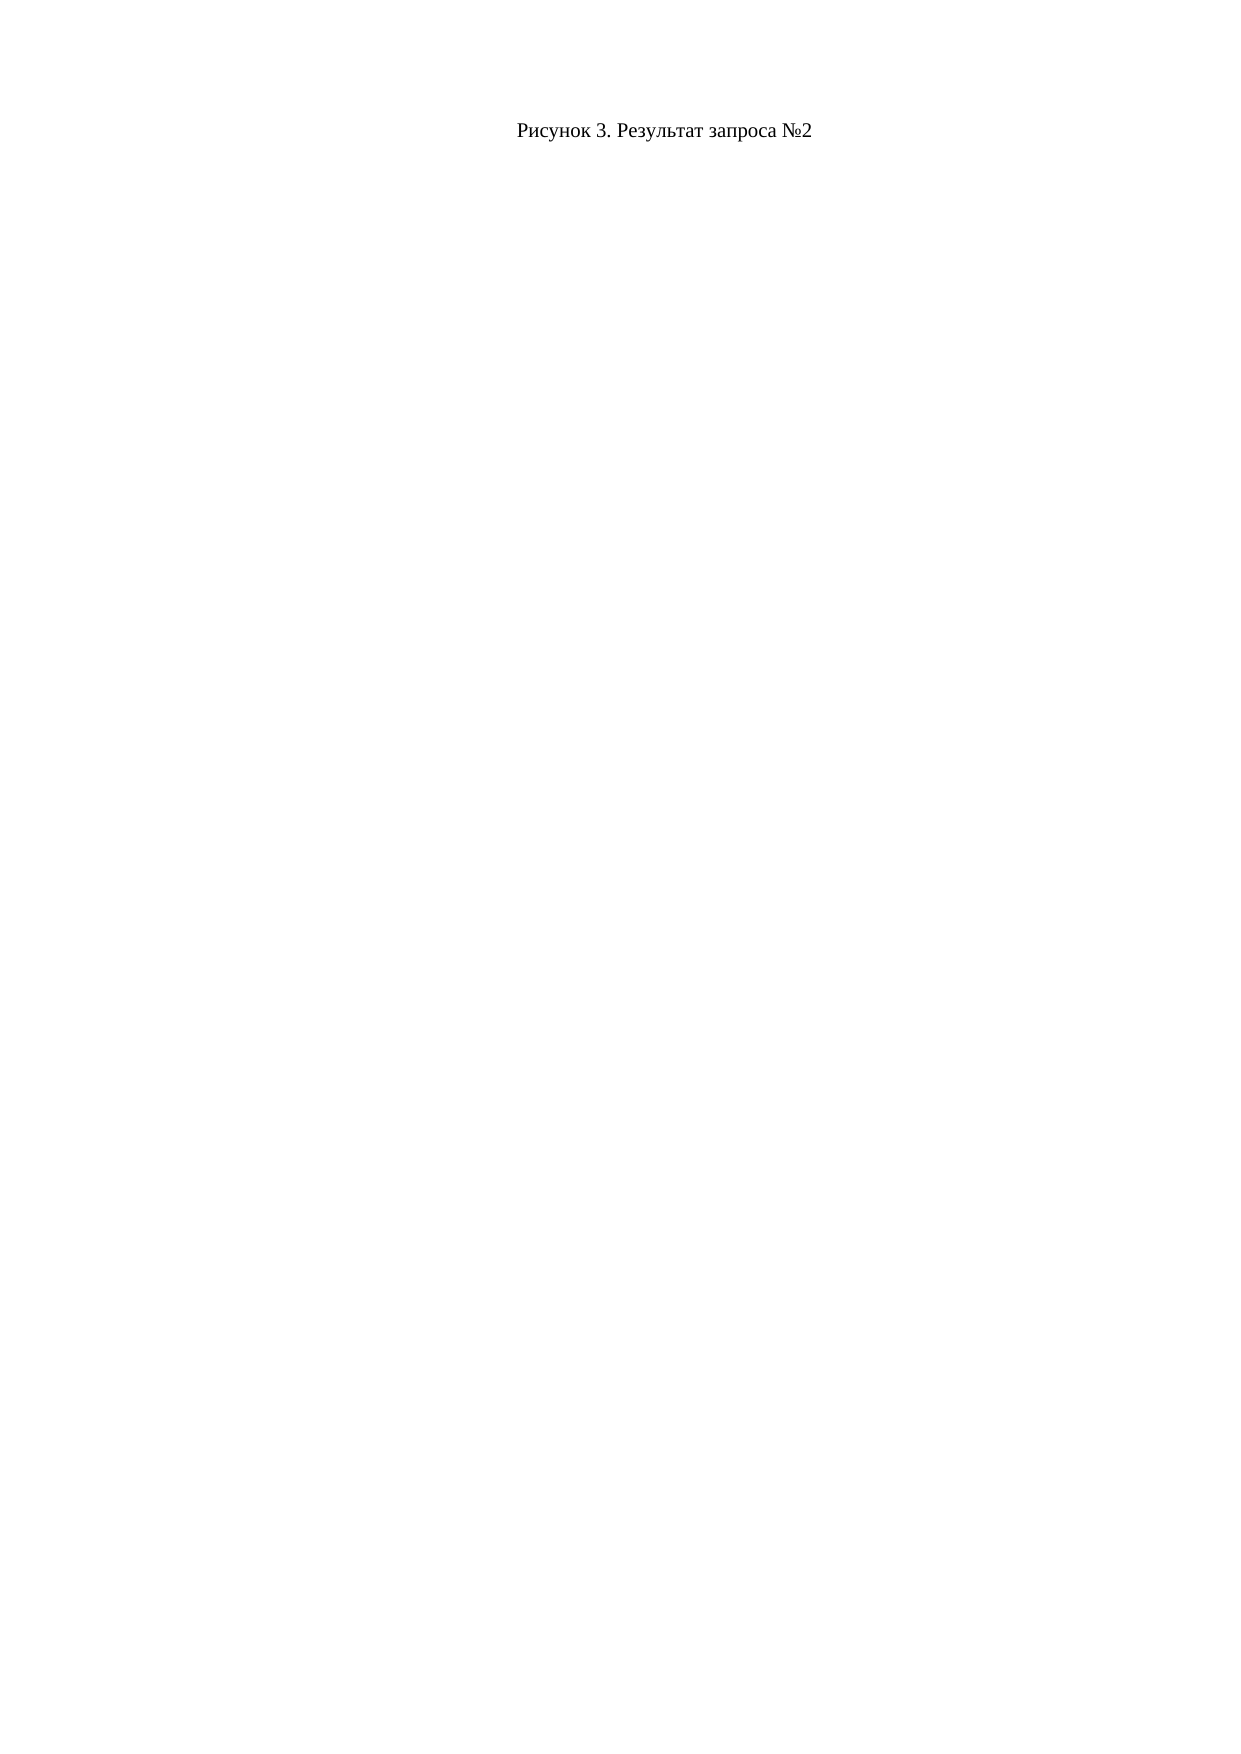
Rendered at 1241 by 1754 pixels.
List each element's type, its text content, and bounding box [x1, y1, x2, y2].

text Рисунок 3. Результат запроса №2 [177, 118, 1152, 142]
